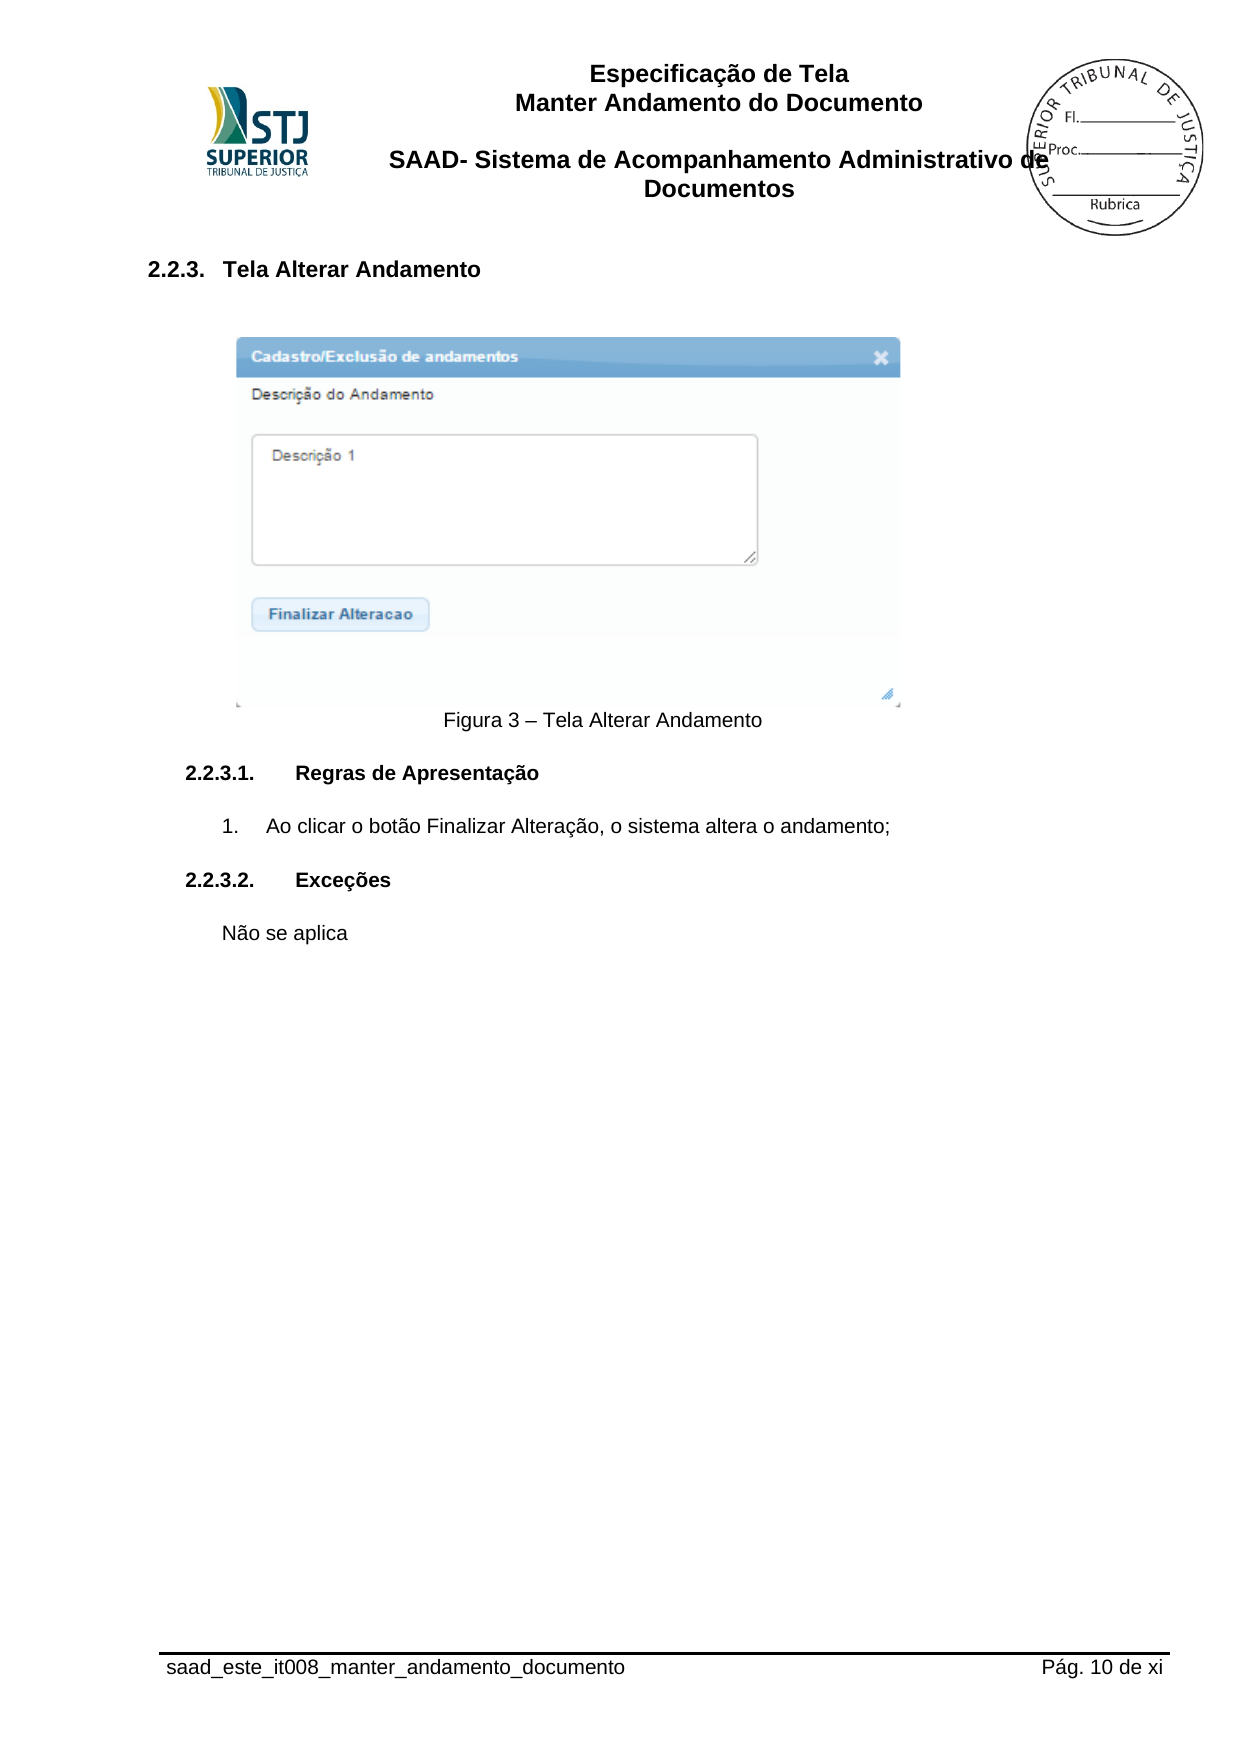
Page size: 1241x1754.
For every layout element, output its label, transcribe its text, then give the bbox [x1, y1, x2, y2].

picture [1026, 59, 1204, 236]
picture [206, 85, 309, 177]
text Figura 3 – Tela Alterar Andamento [148, 708, 1181, 732]
picture [236, 337, 901, 709]
text Tela Alterar Andamento [148, 256, 1181, 282]
subtitle Exceções [185, 867, 1181, 891]
subtitle Regras de Apresentação [185, 761, 1181, 785]
list Ao clicar o botão Finalizar Alteração, o sistema altera o andamento; [222, 814, 1181, 838]
text Não se aplica [148, 921, 1181, 944]
